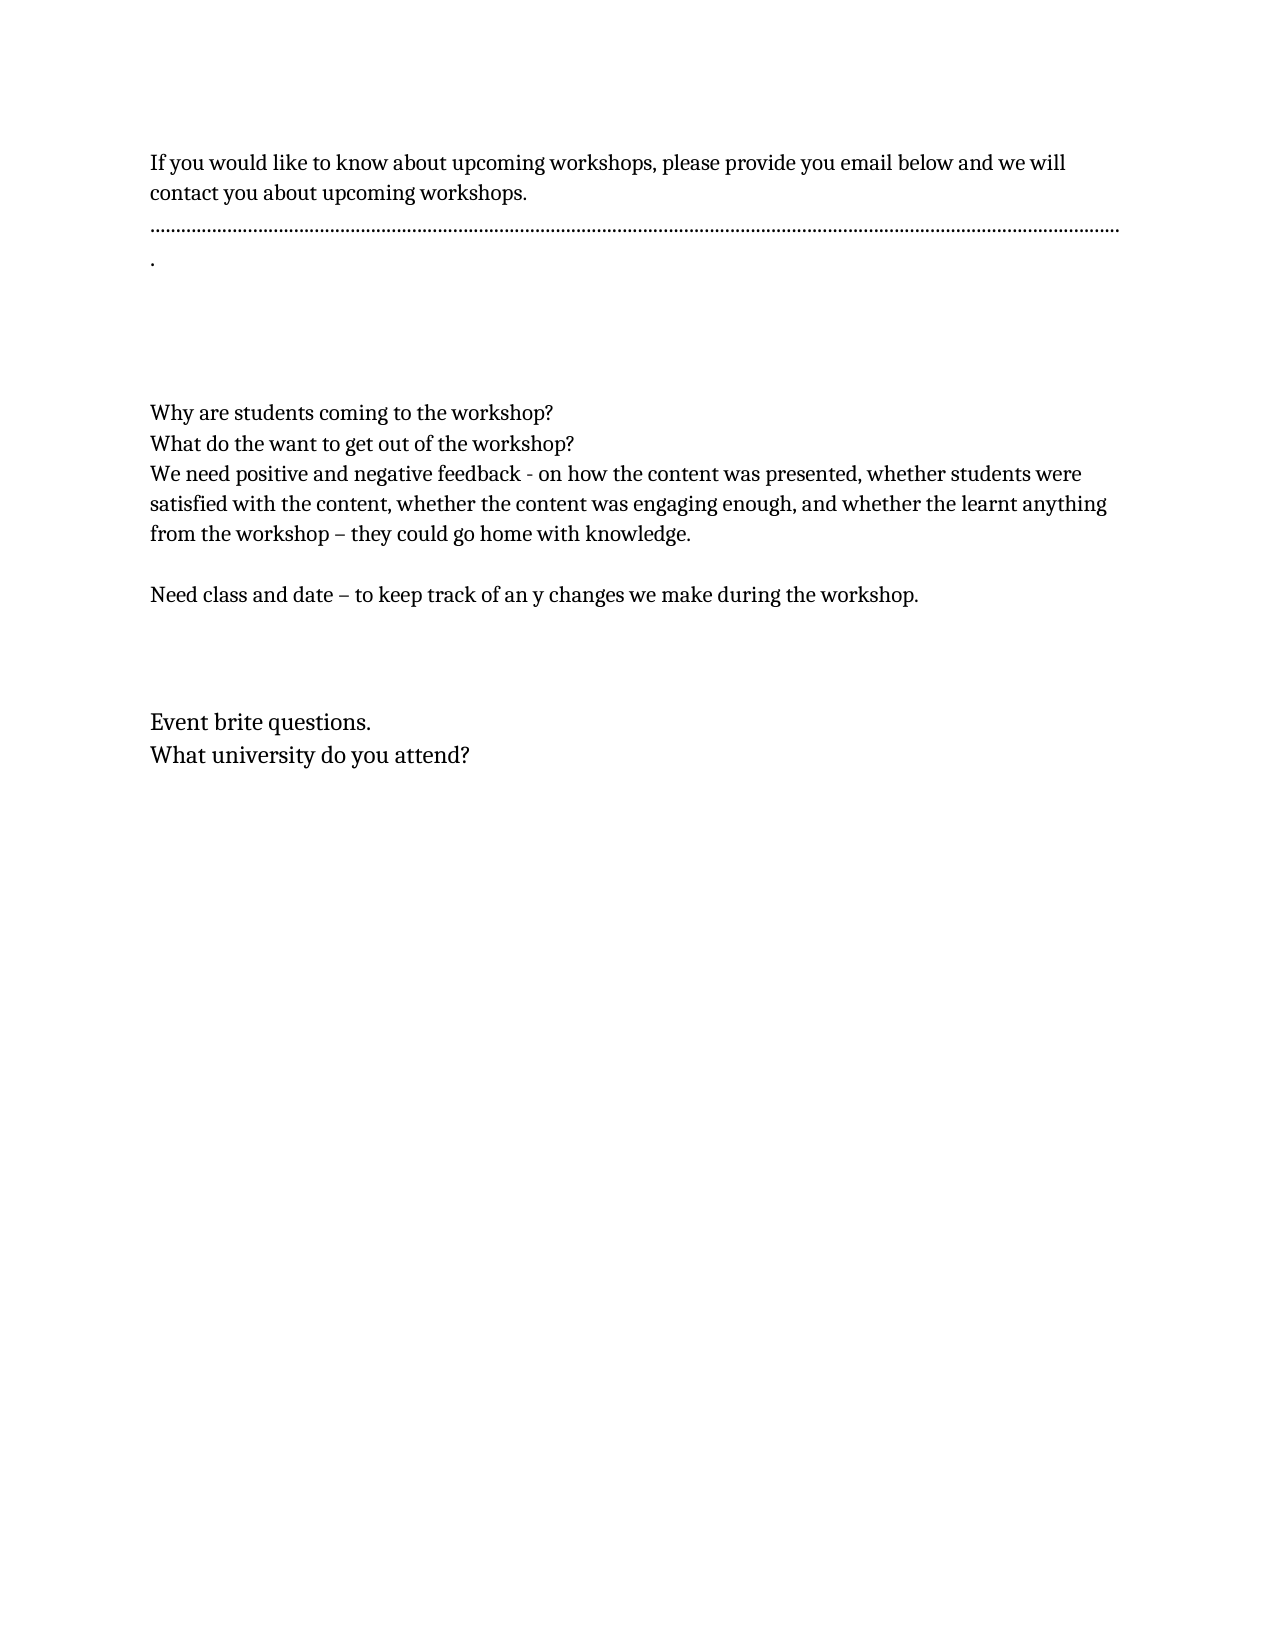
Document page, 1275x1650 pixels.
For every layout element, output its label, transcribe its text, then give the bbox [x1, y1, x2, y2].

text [150, 210, 1125, 272]
text Why are students coming to the workshop? [150, 400, 1125, 426]
text What university do you attend? [150, 741, 1125, 769]
text Need class and date – to keep track of an y changes we make during the workshop. [150, 581, 1125, 608]
text If you would like to know about upcoming workshops, please provide you email below and we will contact you about upcoming workshops. [150, 150, 1125, 207]
text What do the want to get out of the workshop? [150, 430, 1125, 457]
text Event brite questions. [150, 708, 1125, 737]
text We need positive and negative feedback - on how the content was presented, whether students were satisfied with the content, whether the content was engaging enough, and whether the learnt anything from the workshop – they could go home with knowledge. [150, 461, 1125, 547]
